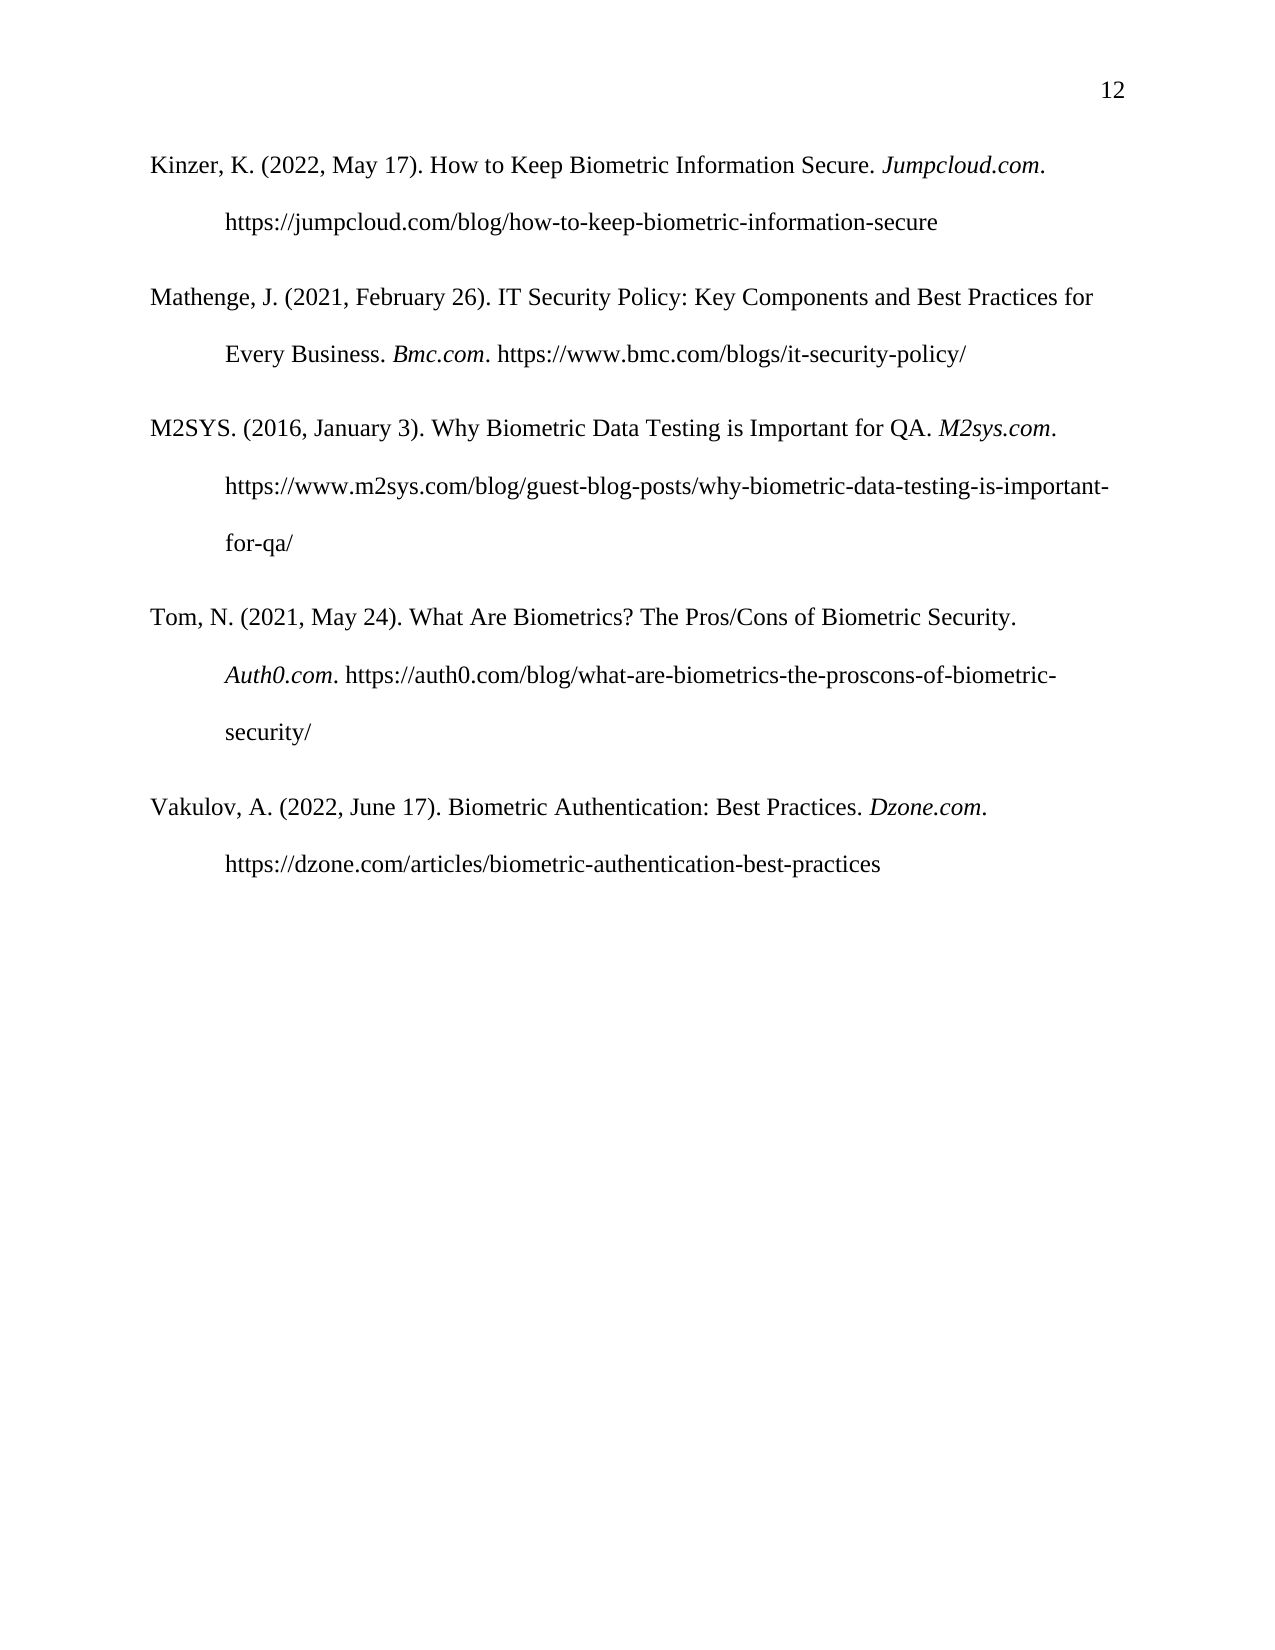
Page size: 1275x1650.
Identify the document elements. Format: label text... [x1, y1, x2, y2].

text Vakulov, A. (2022, June 17). Biometric Authentication: Best Practices. Dzone.com. https://dzone.com/articles/biometric-authentication-best-practices [150, 792, 1125, 878]
text Kinzer, K. (2022, May 17). How to Keep Biometric Information Secure. Jumpcloud.com. https://jumpcloud.com/blog/how-to-keep-biometric-information-secure [150, 150, 1125, 236]
text M2SYS. (2016, January 3). Why Biometric Data Testing is Important for QA. M2sys.com. https://www.m2sys.com/blog/guest-blog-posts/why-biometric-data-testing-is-important-for-qa/ [150, 413, 1125, 557]
text Tom, N. (2021, May 24). What Are Biometrics? The Pros/Cons of Biometric Security. Auth0.com. https://auth0.com/blog/what-are-biometrics-the-proscons-of-biometric-security/ [150, 602, 1125, 746]
text Mathenge, J. (2021, February 26). IT Security Policy: Key Components and Best Practices for Every Business. Bmc.com. https://www.bmc.com/blogs/it-security-policy/ [150, 282, 1125, 368]
